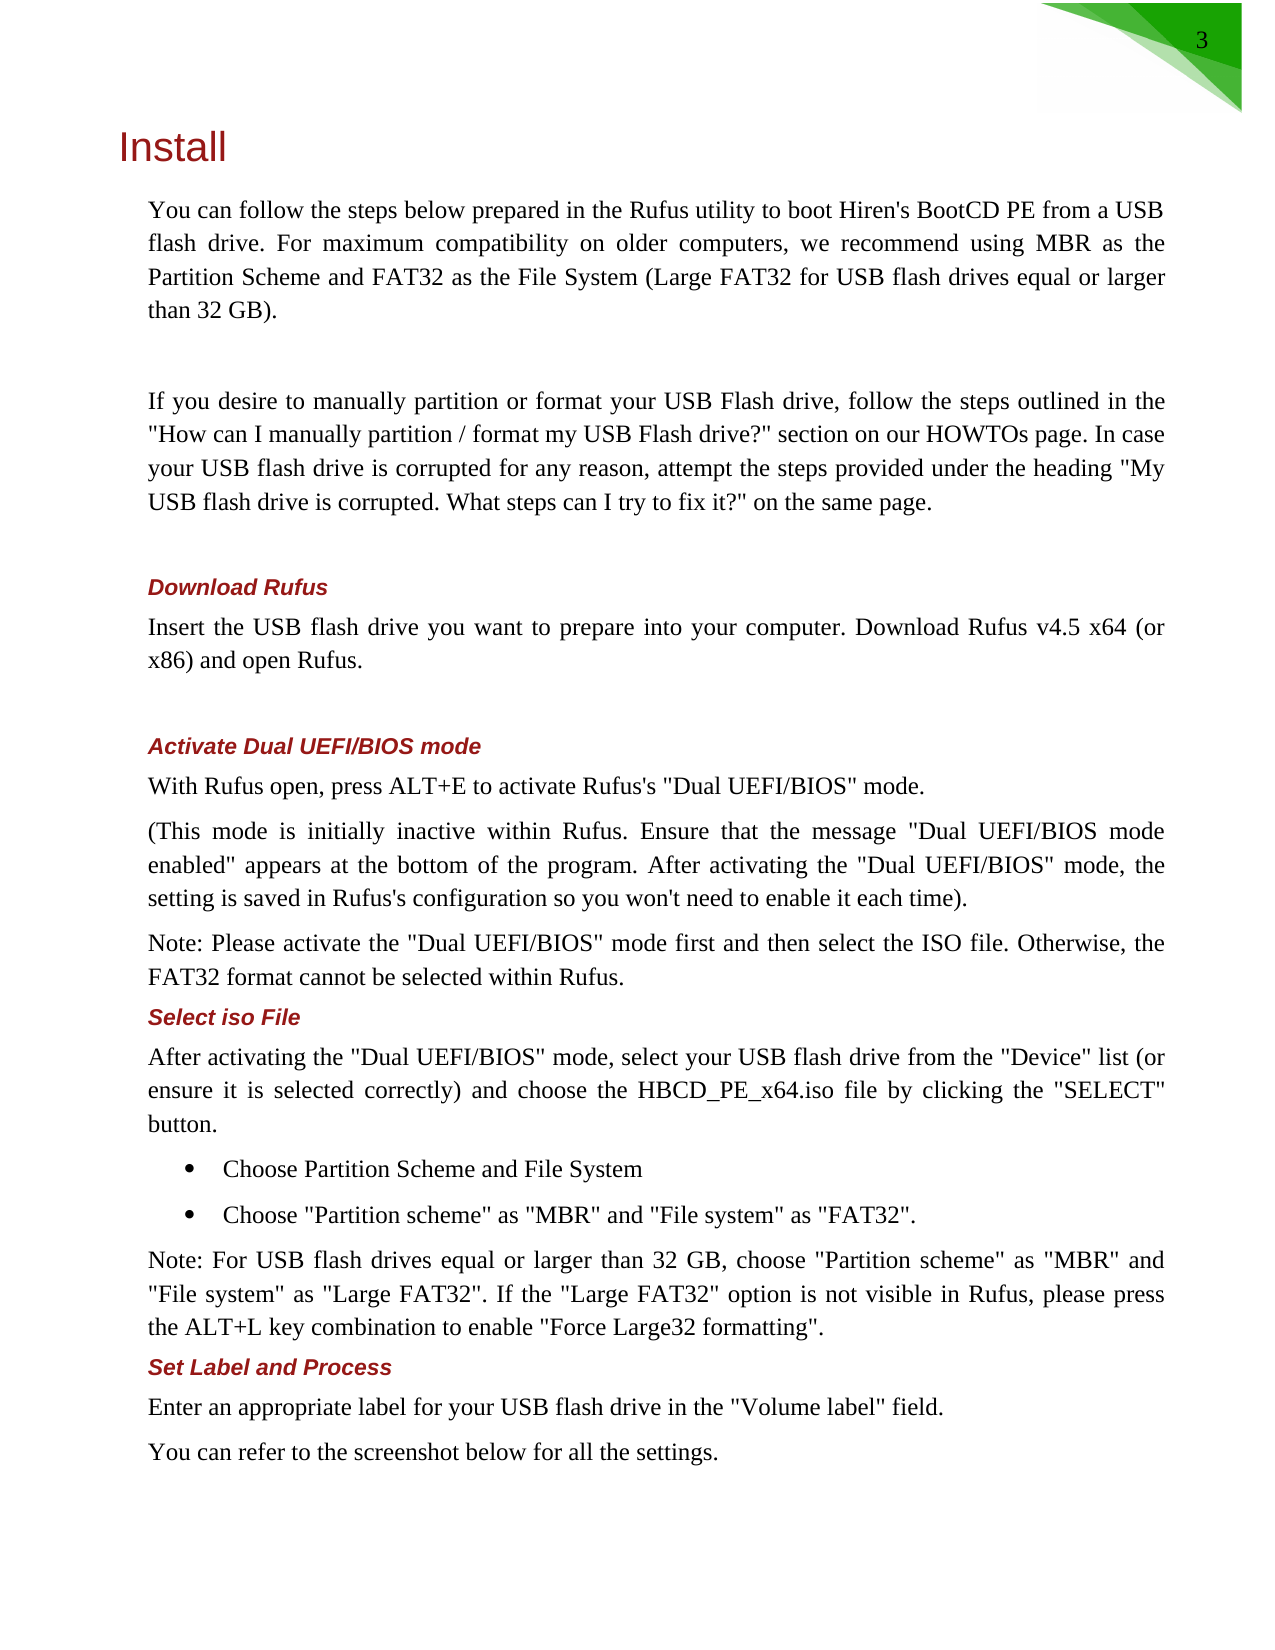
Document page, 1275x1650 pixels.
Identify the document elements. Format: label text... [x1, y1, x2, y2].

text If you desire to manually partition or format your USB Flash drive, follow the steps outlined in the "How can I manually partition / format my USB Flash drive?" section on our HOWTOs page. In case your USB flash drive is corrupted for any reason, attempt the steps provided under the heading "My USB flash drive is corrupted. What steps can I try to fix it?" on the same page. [148, 386, 1167, 515]
text Note: Please activate the "Dual UEFI/BIOS" mode first and then select the ISO file. Otherwise, the FAT32 format cannot be selected within Rufus. [148, 928, 1167, 991]
text Enter an appropriate label for your USB flash drive in the "Volume label" field. [148, 1392, 1167, 1421]
subtitle Activate Dual UEFI/BIOS mode [148, 733, 1167, 759]
subtitle Select iso File [148, 1004, 1167, 1030]
text After activating the "Dual UEFI/BIOS" mode, select your USB flash drive from the "Device" list (or ensure it is selected correctly) and choose the HBCD_PE_x64.iso file by clicking the "SELECT" button. [148, 1042, 1167, 1138]
text (This mode is initially inactive within Rufus. Ensure that the message "Dual UEFI/BIOS mode enabled" appears at the bottom of the program. After activating the "Dual UEFI/BIOS" mode, the setting is saved in Rufus's configuration so you won't need to enable it each time). [148, 816, 1167, 912]
text Insert the USB flash drive you want to prepare into your computer. Download Rufus v4.5 x64 (or x86) and open Rufus. [148, 612, 1167, 674]
subtitle Install [118, 122, 1167, 170]
subtitle Download Rufus [148, 574, 1167, 600]
text You can refer to the screenshot below for all the settings. [148, 1437, 1167, 1466]
list Choose "Partition scheme" as "MBR" and "File system" as "FAT32". [185, 1200, 1167, 1228]
text With Rufus open, press ALT+E to activate Rufus's "Dual UEFI/BIOS" mode. [148, 771, 1167, 799]
text You can follow the steps below prepared in the Rufus utility to boot Hiren's BootCD PE from a USB flash drive. For maximum compatibility on older computers, we recommend using MBR as the Partition Scheme and FAT32 as the File System (Large FAT32 for USB flash drives equal or larger than 32 GB). [148, 195, 1167, 324]
subtitle Set Label and Process [148, 1354, 1167, 1380]
list Choose Partition Scheme and File System [185, 1154, 1167, 1183]
text Note: For USB flash drives equal or larger than 32 GB, choose "Partition scheme" as "MBR" and "File system" as "Large FAT32". If the "Large FAT32" option is not visible in Rufus, please press the ALT+L key combination to enable "Force Large32 formatting". [148, 1245, 1167, 1341]
picture [1037, 3, 1242, 113]
